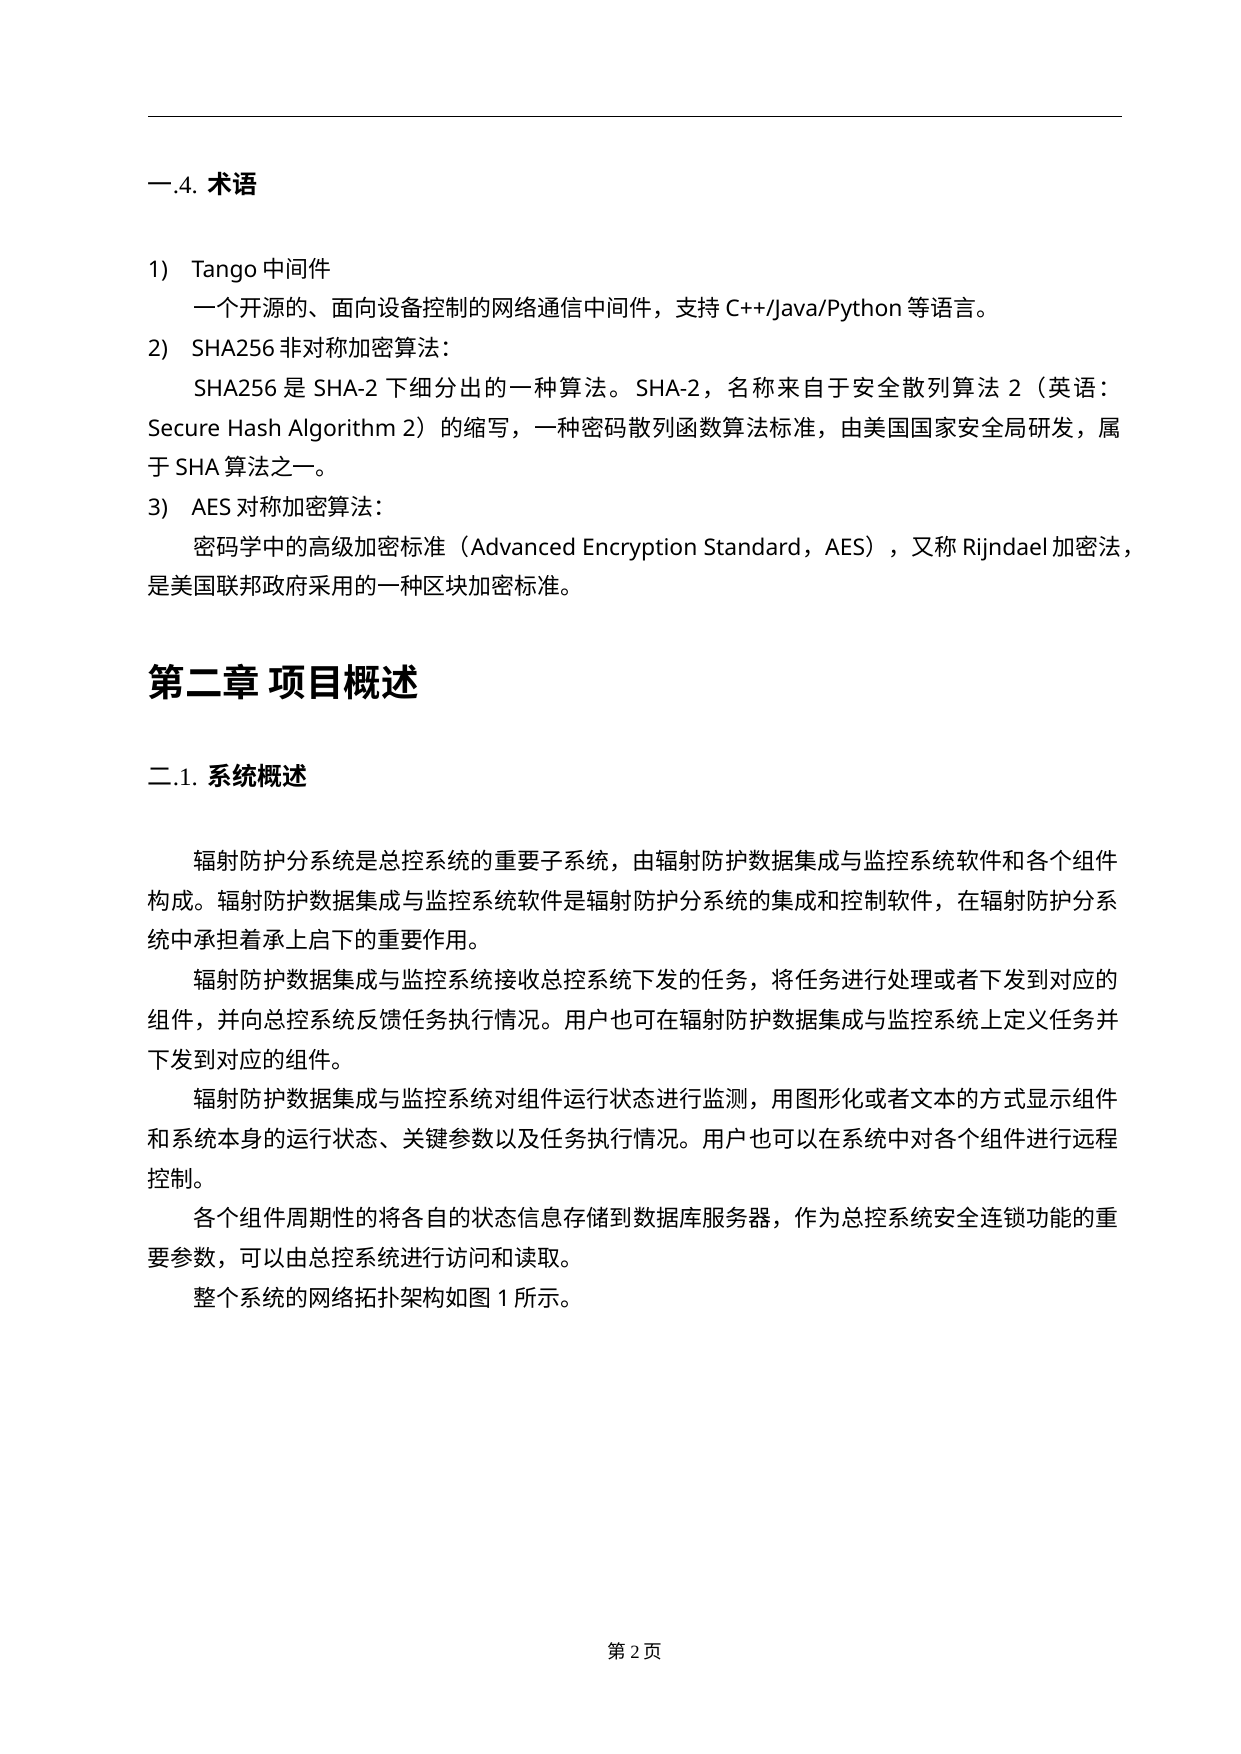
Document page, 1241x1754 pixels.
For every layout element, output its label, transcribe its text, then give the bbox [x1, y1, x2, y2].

text 密码学中的高级加密标准（Advanced Encryption Standard，AES），又称Rijndael加密法，是美国联邦政府采用的一种区块加密标准。 [148, 525, 1122, 605]
text 辐射防护数据集成与监控系统接收总控系统下发的任务，将任务进行处理或者下发到对应的组件，并向总控系统反馈任务执行情况。用户也可在辐射防护数据集成与监控系统上定义任务并下发到对应的组件。 [148, 959, 1122, 1078]
subtitle 项目概述 [148, 640, 1122, 719]
list Tango中间件 [148, 247, 1122, 287]
subtitle 系统概述 [148, 755, 1122, 794]
list AES对称加密算法： [148, 486, 1122, 525]
text SHA256是SHA-2下细分出的一种算法。SHA-2，名称来自于安全散列算法2（英语：Secure Hash Algorithm 2）的缩写，一种密码散列函数算法标准，由美国国家安全局研发，属于SHA算法之一。 [148, 367, 1122, 486]
text 整个系统的网络拓扑架构如图 1所示。 [148, 1276, 1122, 1316]
text 一个开源的、面向设备控制的网络通信中间件，支持C++/Java/Python等语言。 [148, 287, 1122, 327]
text 辐射防护分系统是总控系统的重要子系统，由辐射防护数据集成与监控系统软件和各个组件构成。辐射防护数据集成与监控系统软件是辐射防护分系统的集成和控制软件，在辐射防护分系统中承担着承上启下的重要作用。 [148, 840, 1122, 959]
subtitle 术语 [148, 163, 1122, 202]
text 各个组件周期性的将各自的状态信息存储到数据库服务器，作为总控系统安全连锁功能的重要参数，可以由总控系统进行访问和读取。 [148, 1197, 1122, 1276]
text 辐射防护数据集成与监控系统对组件运行状态进行监测，用图形化或者文本的方式显示组件和系统本身的运行状态、关键参数以及任务执行情况。用户也可以在系统中对各个组件进行远程控制。 [148, 1078, 1122, 1197]
list SHA256非对称加密算法： [148, 327, 1122, 367]
